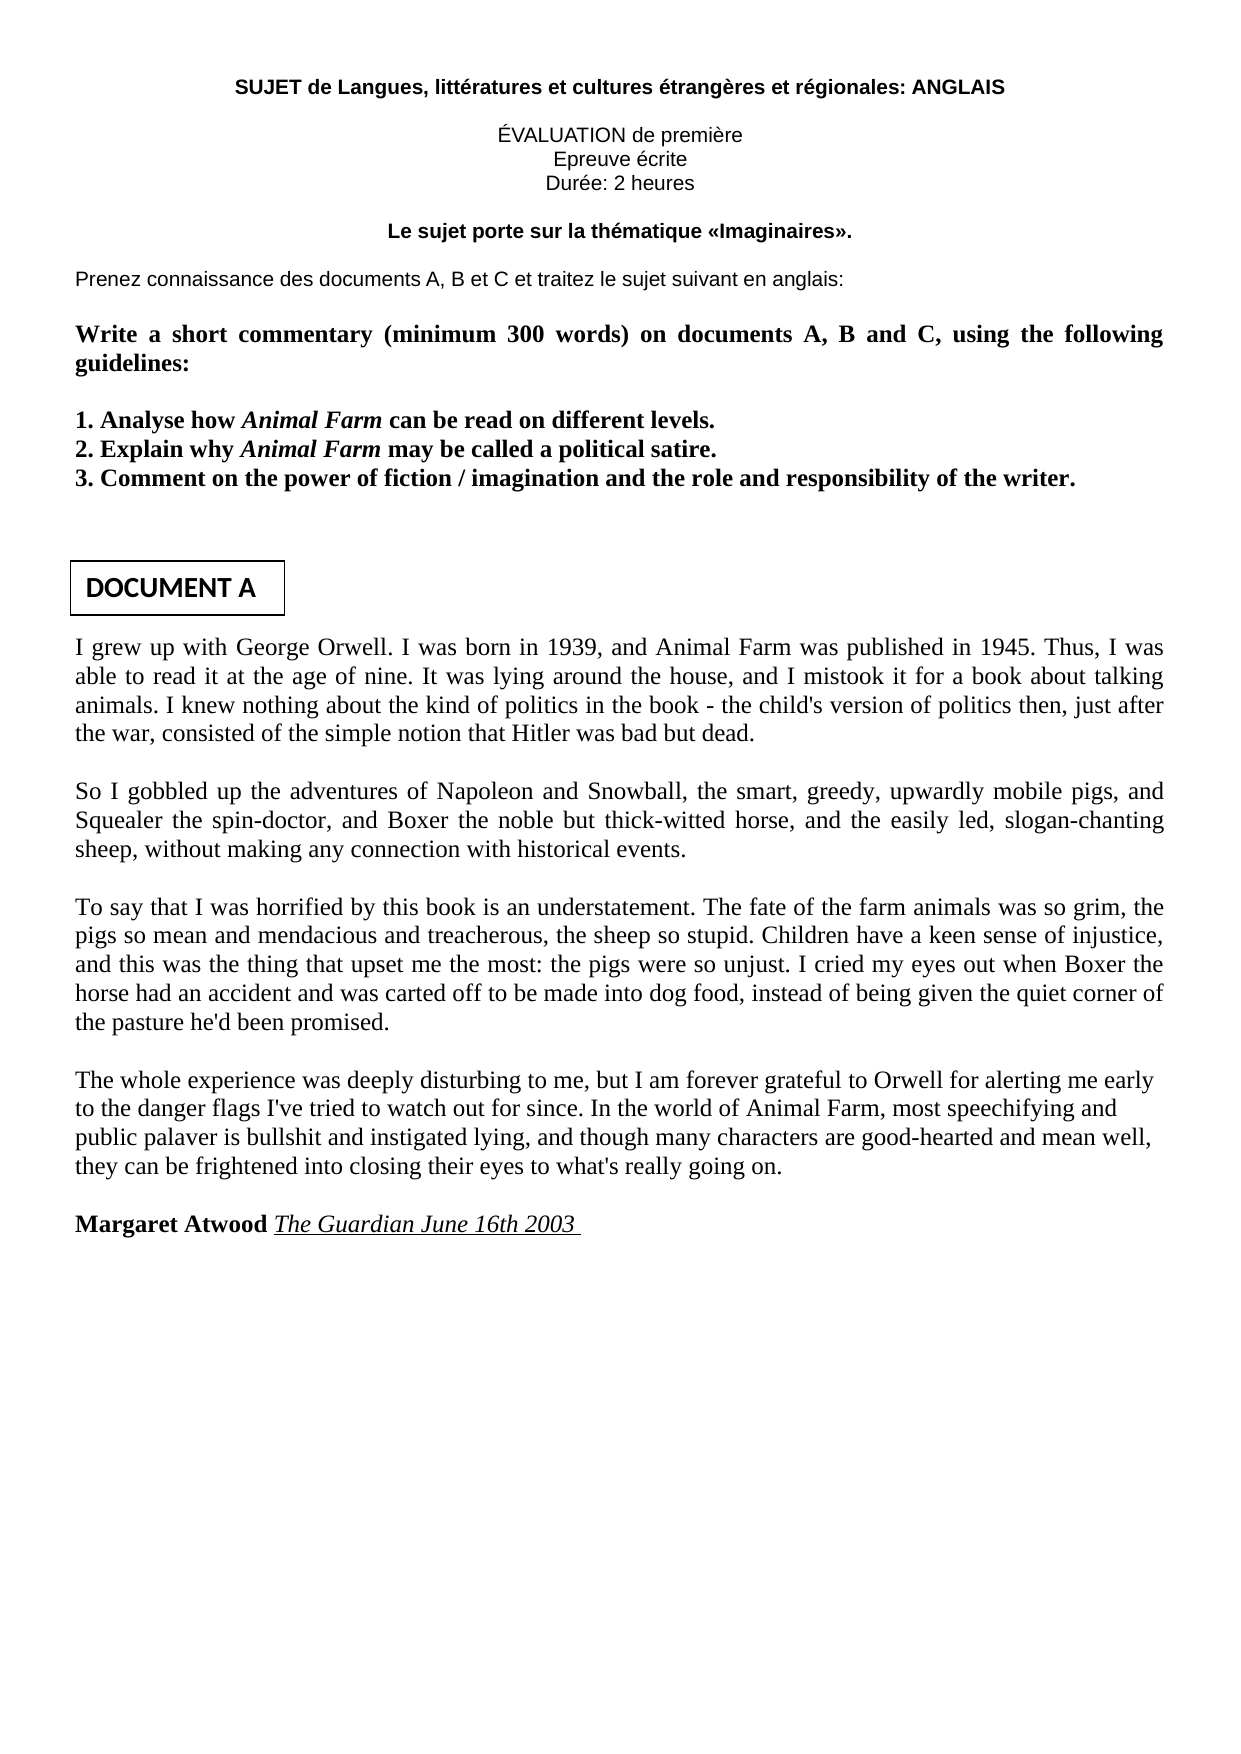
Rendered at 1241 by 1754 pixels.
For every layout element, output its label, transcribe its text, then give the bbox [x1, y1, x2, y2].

text To say that I was horrified by this book is an understatement. The fate of the farm animals was so grim, the pigs so mean and mendacious and treacherous, the sheep so stupid. Children have a keen sense of injustice, and this was the thing that upset me the most: the pigs were so unjust. I cried my eyes out when Boxer the horse had an accident and was carted off to be made into dog food, instead of being given the quiet corner of the pasture he'd been promised. [75, 892, 1165, 1036]
text So I gobbled up the adventures of Napoleon and Snowball, the smart, greedy, upwardly mobile pigs, and Squealer the spin-doctor, and Boxer the noble but thick-witted horse, and the easily led, slogan-chanting sheep, without making any connection with historical events. [75, 776, 1165, 863]
text 3. Comment on the power of fiction / imagination and the role and responsibility of the writer. [75, 463, 1165, 492]
text Epreuve écrite [75, 147, 1165, 171]
text ÉVALUATION de première [75, 123, 1165, 147]
text SUJET de Langues, littératures et cultures étrangères et régionales: ANGLAIS [75, 75, 1165, 99]
text Durée: 2 heures [75, 171, 1165, 195]
text Write a short commentary (minimum 300 words) on documents A, B and C, using the following guidelines: [75, 319, 1165, 377]
text Margaret Atwood The Guardian June 16th 2003 [75, 1209, 1165, 1238]
text 1. Analyse how Animal Farm can be read on different levels. [75, 406, 1165, 434]
text The whole experience was deeply disturbing to me, but I am forever grateful to Orwell for alerting me early to the danger flags I've tried to watch out for since. In the world of Animal Farm, most speechifying and public palaver is bullshit and instigated lying, and though many characters are good-hearted and mean well, they can be frightened into closing their eyes to what's really going on. [75, 1065, 1165, 1180]
text Le sujet porte sur la thématique «Imaginaires». [75, 219, 1165, 243]
text Prenez connaissance des documents A, B et C et traitez le sujet suivant en anglais: [75, 267, 1165, 291]
text I grew up with George Orwell. I was born in 1939, and Animal Farm was published in 1945. Thus, I was able to read it at the age of nine. It was lying around the house, and I mistook it for a book about talking animals. I knew nothing about the kind of politics in the book - the child's version of politics then, just after the war, consisted of the simple notion that Hitler was bad but dead. [75, 632, 1165, 747]
text 2. Explain why Animal Farm may be called a political satire. [75, 434, 1165, 463]
